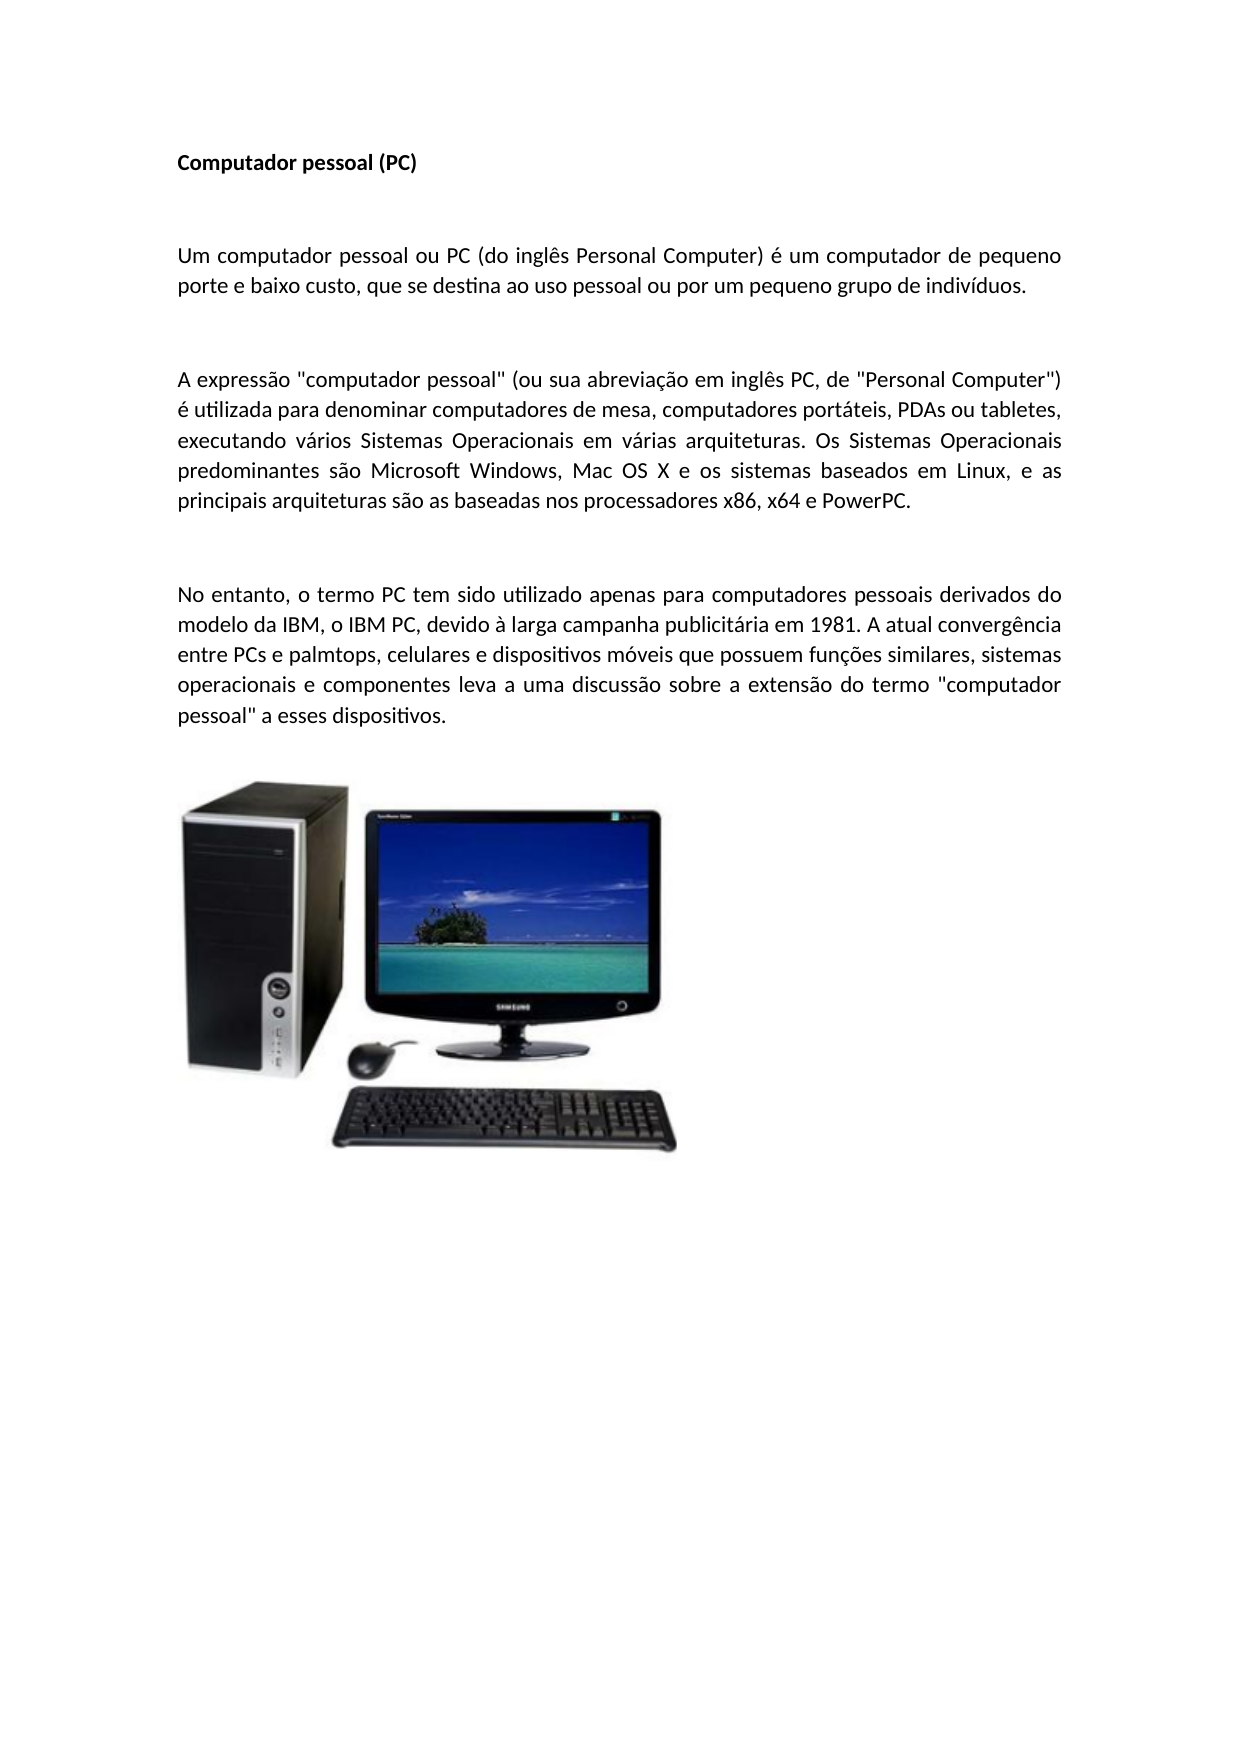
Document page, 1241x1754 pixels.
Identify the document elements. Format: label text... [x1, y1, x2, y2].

picture [177, 747, 677, 1161]
text Computador pessoal (PC) [177, 148, 1063, 176]
text Um computador pessoal ou PC (do inglês Personal Computer) é um computador de pequeno porte e baixo custo, que se destina ao uso pessoal ou por um pequeno grupo de indivíduos. [177, 241, 1063, 299]
text No entanto, o termo PC tem sido utilizado apenas para computadores pessoais derivados do modelo da IBM, o IBM PC, devido à larga campanha publicitária em 1981. A atual convergência entre PCs e palmtops, celulares e dispositivos móveis que possuem funções similares, sistemas operacionais e componentes leva a uma discussão sobre a extensão do termo "computador pessoal" a esses dispositivos. [177, 580, 1063, 729]
text A expressão "computador pessoal" (ou sua abreviação em inglês PC, de "Personal Computer") é utilizada para denominar computadores de mesa, computadores portáteis, PDAs ou tabletes, executando vários Sistemas Operacionais em várias arquiteturas. Os Sistemas Operacionais predominantes são Microsoft Windows, Mac OS X e os sistemas baseados em Linux, e as principais arquiteturas são as baseadas nos processadores x86, x64 e PowerPC. [177, 365, 1063, 514]
